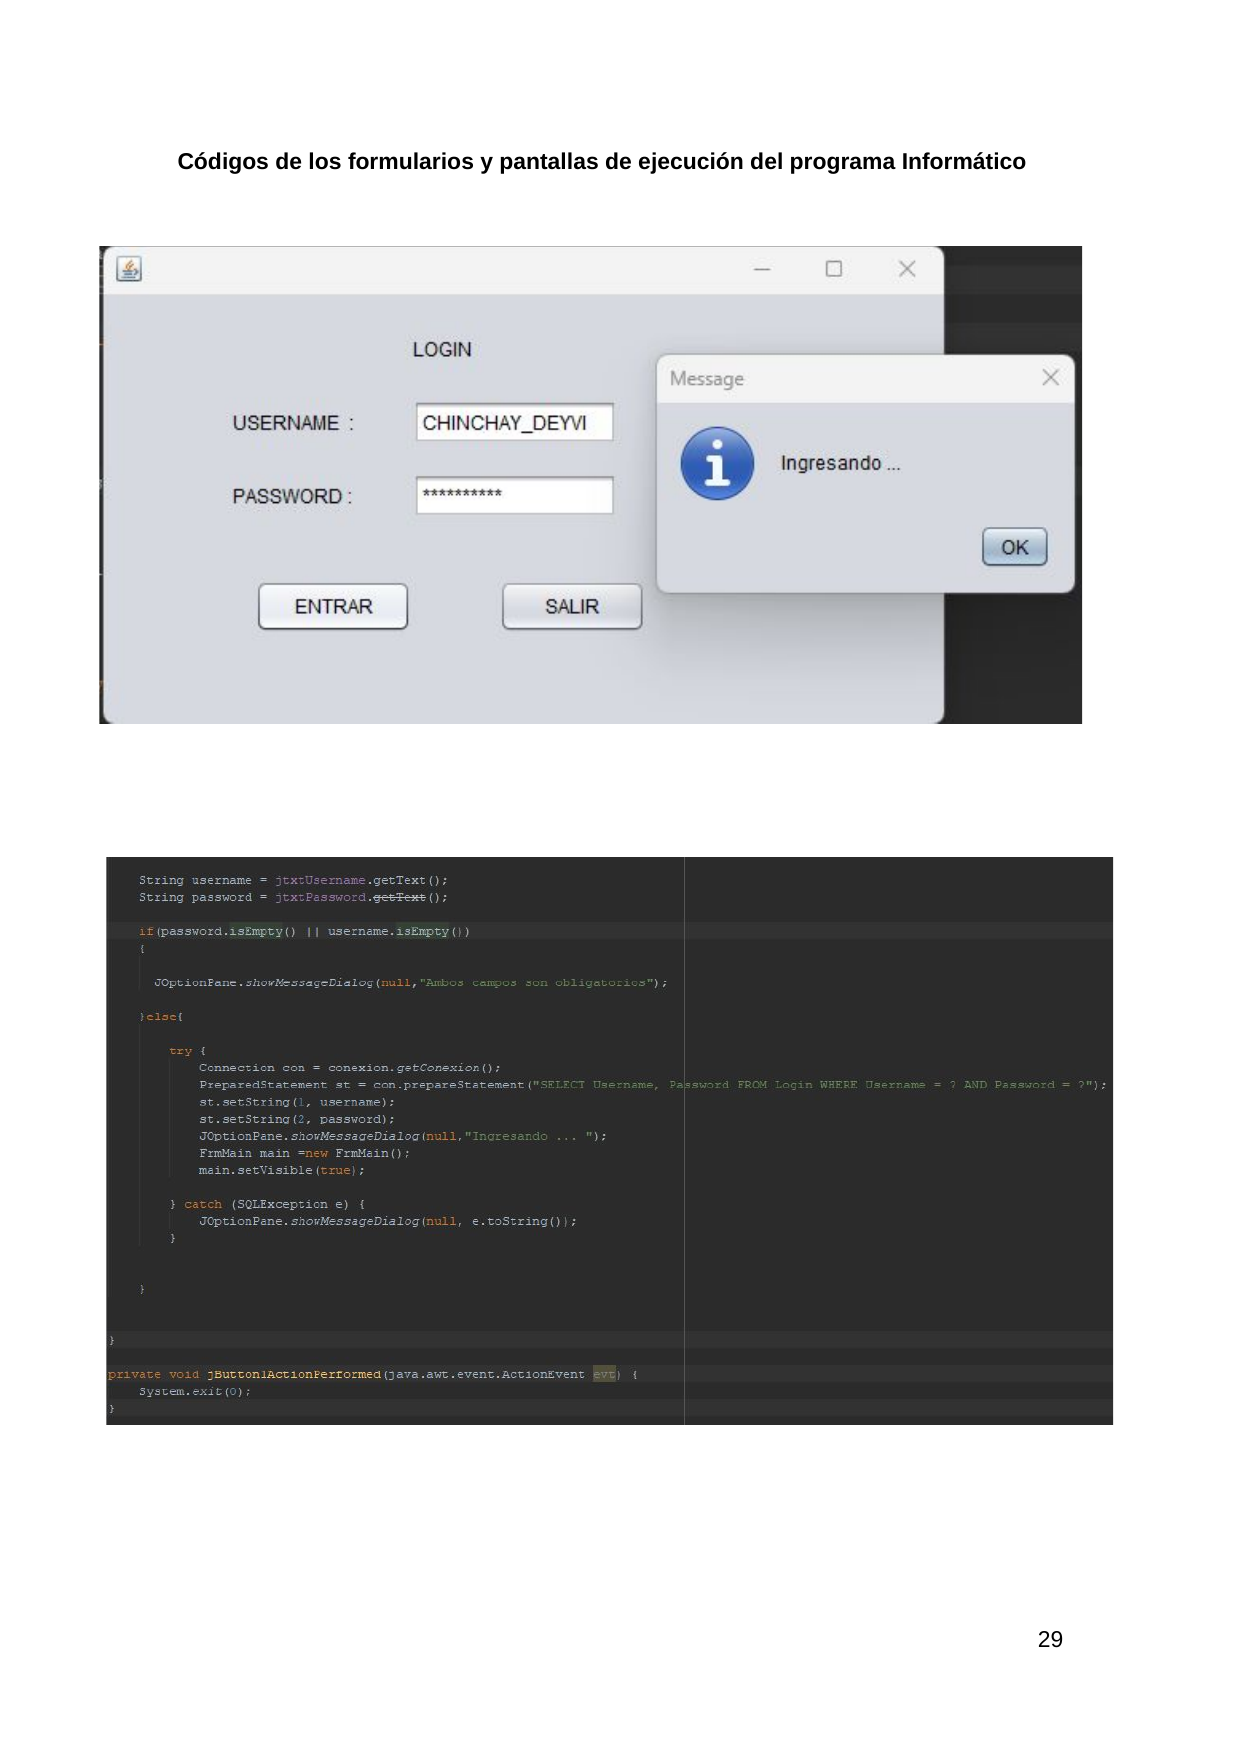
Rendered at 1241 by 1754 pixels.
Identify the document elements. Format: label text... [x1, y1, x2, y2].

picture [106, 857, 1114, 1425]
picture [99, 246, 1083, 724]
text Códigos de los formularios y pantallas de ejecución del programa Informático [177, 148, 1063, 174]
